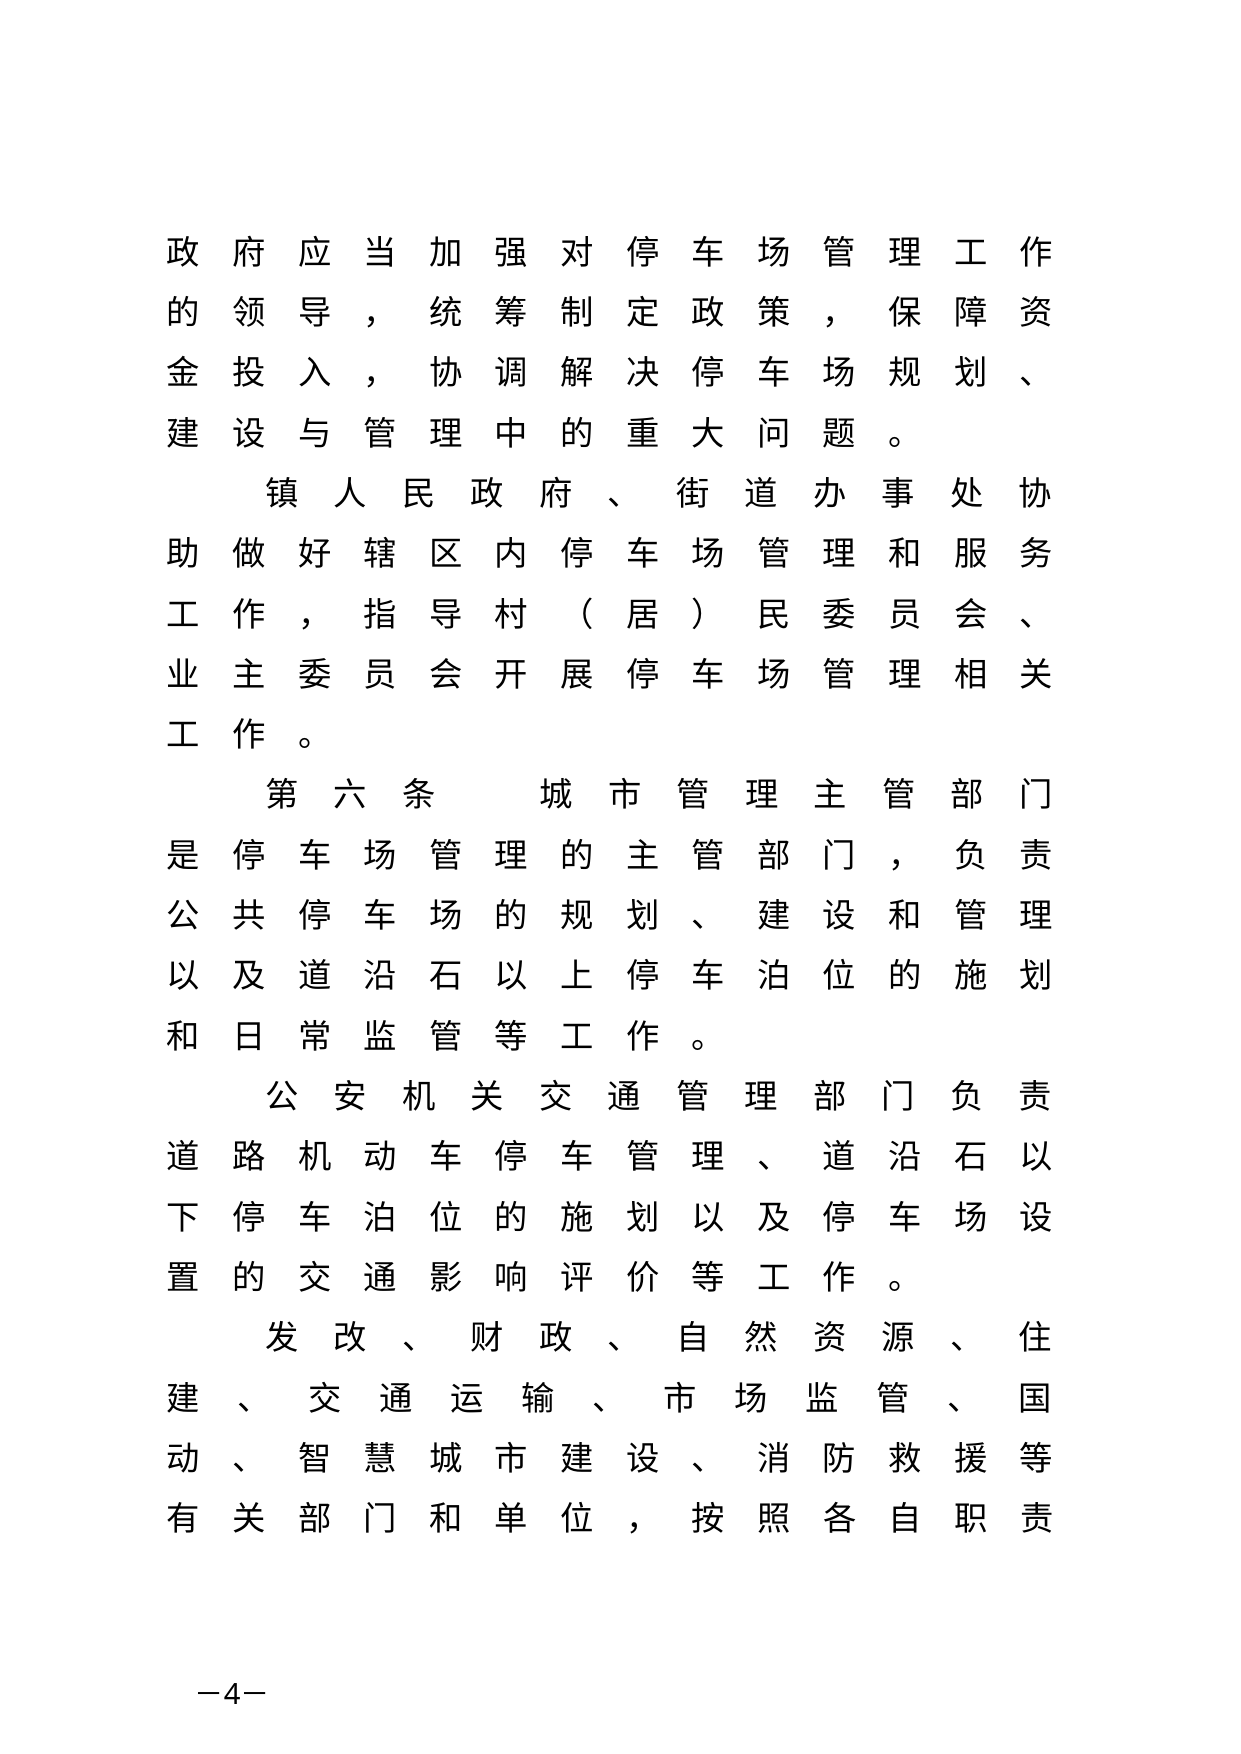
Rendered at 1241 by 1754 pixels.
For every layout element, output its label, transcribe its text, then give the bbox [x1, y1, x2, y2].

text 镇人民政府、街道办事处协助做好辖区内停车场管理和服务工作，指导村（居）民委员会、业主委员会开展停车场管理相关工作。 [167, 461, 1085, 762]
text 第六条 城市管理主管部门是停车场管理的主管部门，负责公共停车场的规划、建设和管理以及道沿石以上停车泊位的施划和日常监管等工作。 [167, 762, 1085, 1064]
text 公安机关交通管理部门负责道路机动车停车管理、道沿石以下停车泊位的施划以及停车场设置的交通影响评价等工作。 [167, 1064, 1085, 1305]
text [167, 219, 1085, 461]
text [167, 1305, 1085, 1546]
